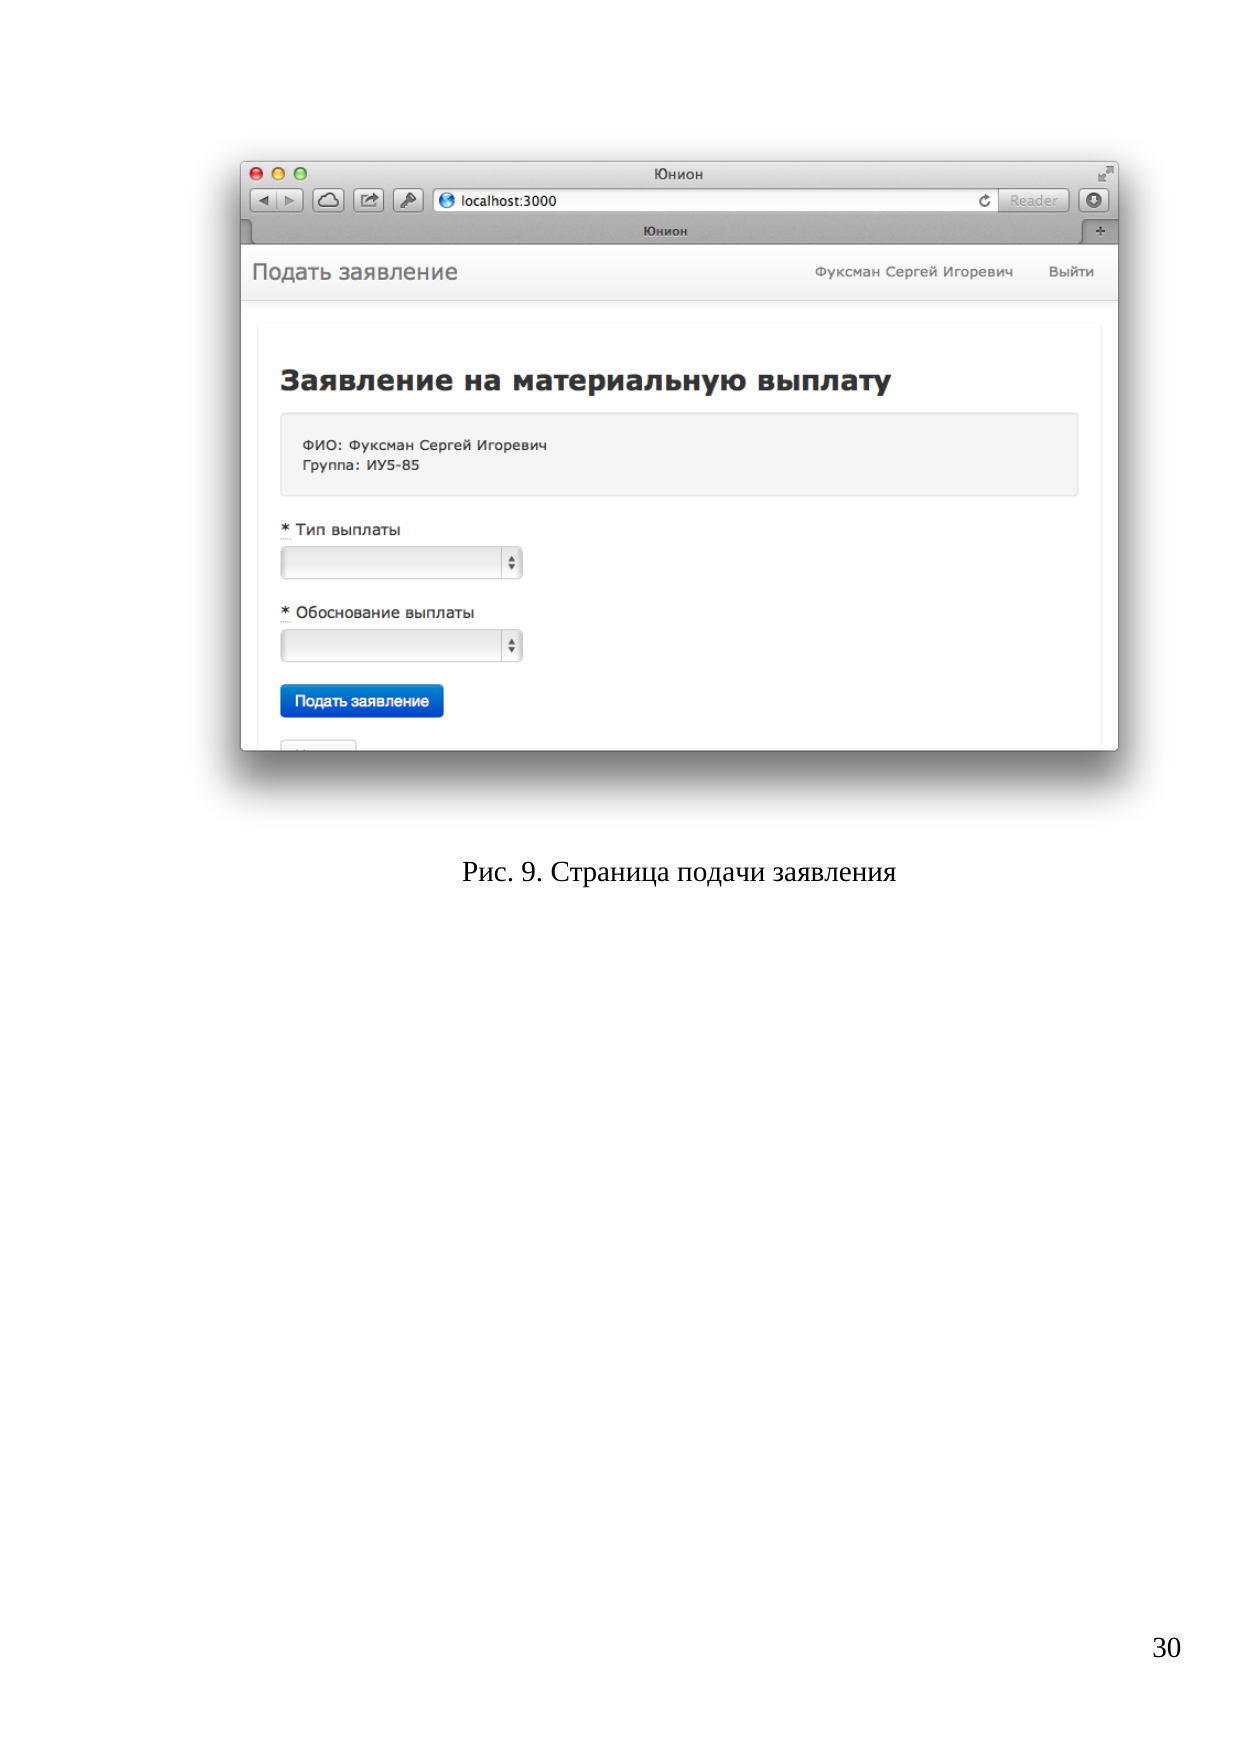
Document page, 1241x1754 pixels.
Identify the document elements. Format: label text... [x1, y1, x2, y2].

text Рис. 9. Страница подачи заявления [177, 854, 1181, 888]
picture [178, 124, 1181, 838]
